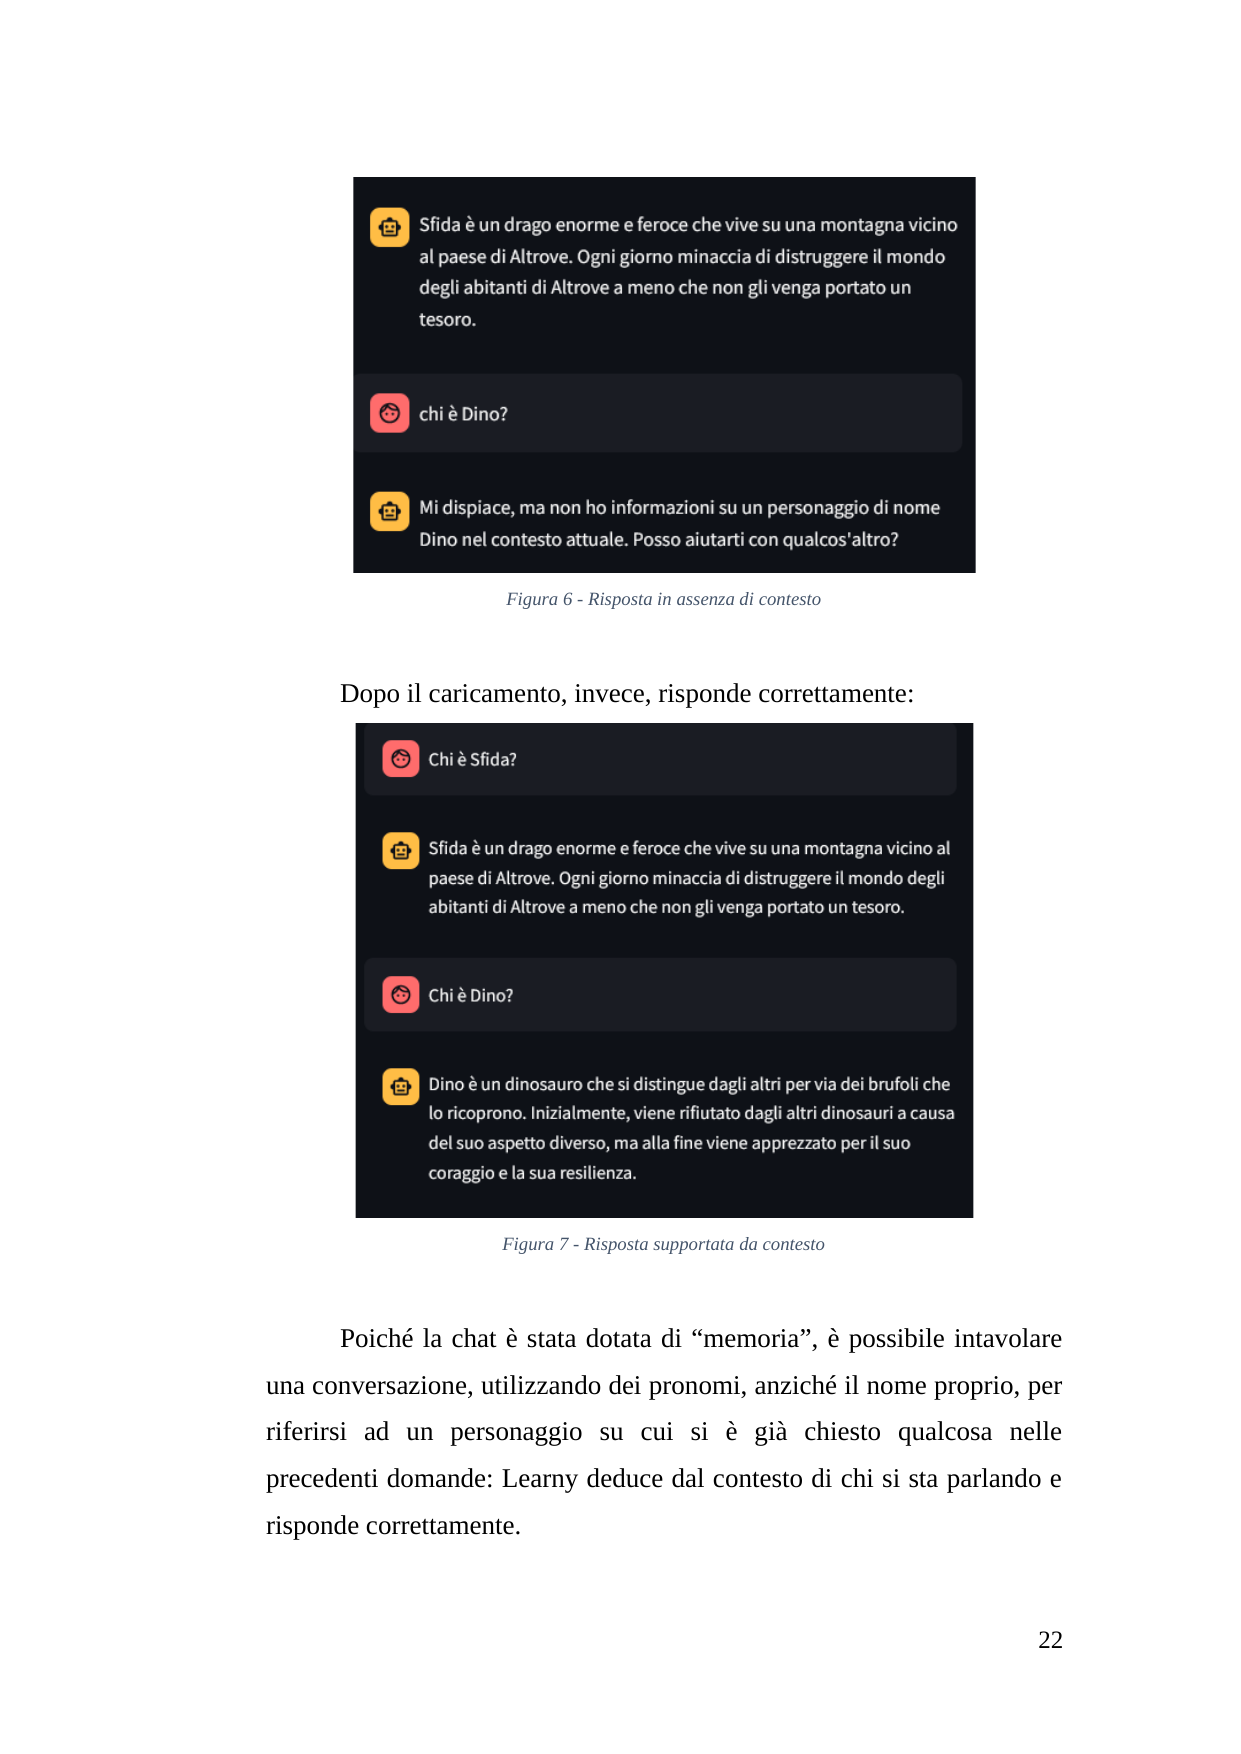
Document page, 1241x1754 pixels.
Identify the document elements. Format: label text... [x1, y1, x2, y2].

text Dopo il caricamento, invece, risponde correttamente: [266, 677, 1063, 708]
picture [355, 723, 974, 1218]
text Figura 6 - Risposta in assenza di contesto [266, 588, 1063, 609]
picture [353, 177, 976, 573]
text Figura 7 - Risposta supportata da contesto [266, 1233, 1063, 1254]
text Poiché la chat è stata dotata di “memoria”, è possibile intavolare una conversazione, utilizzando dei pronomi, anziché il nome proprio, per riferirsi ad un personaggio su cui si è già chiesto qualcosa nelle precedenti domande: Learny deduce dal contesto di chi si sta parlando e risponde correttamente. [266, 1322, 1063, 1540]
